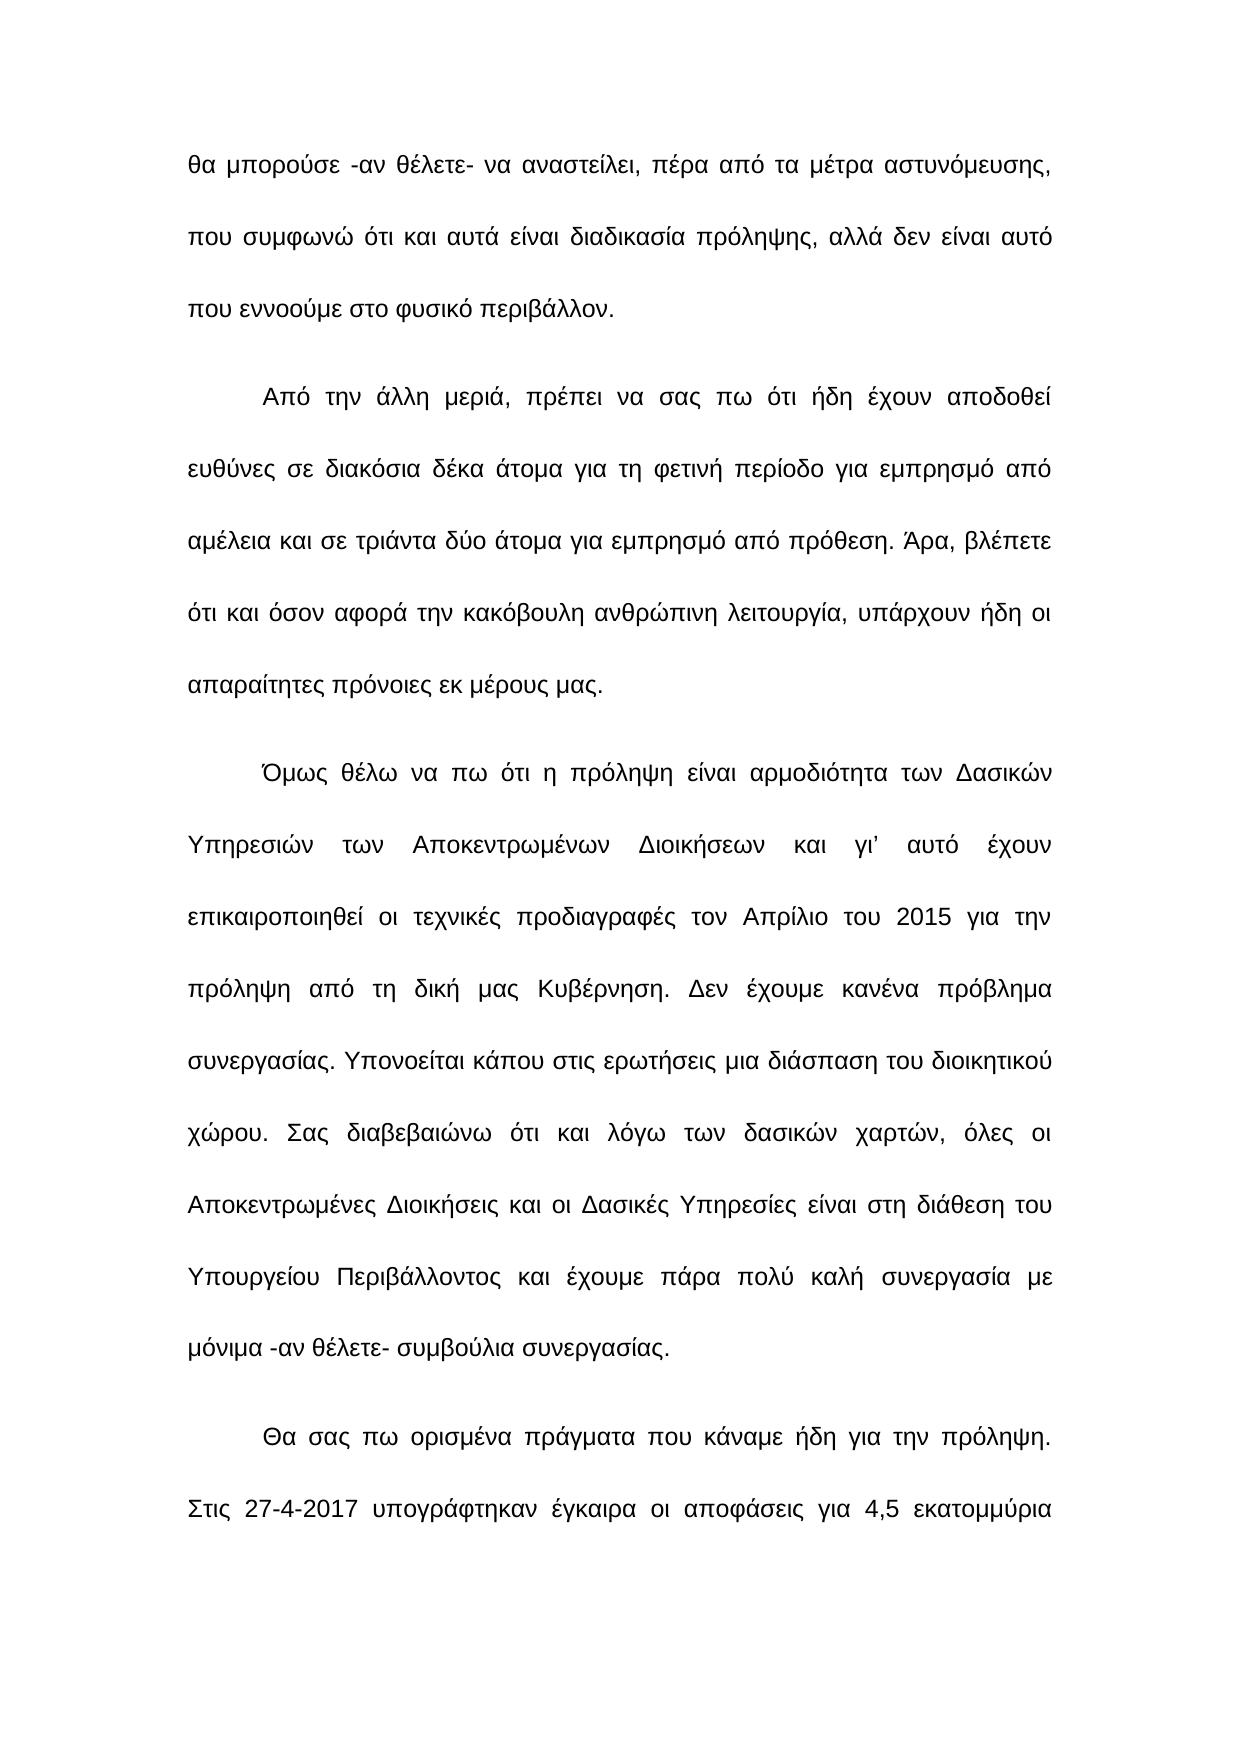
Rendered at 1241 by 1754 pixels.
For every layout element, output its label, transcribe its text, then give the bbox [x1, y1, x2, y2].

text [187, 150, 1053, 322]
text Όμως θέλω να πω ότι η πρόληψη είναι αρμοδιότητα των Δασικών Υπηρεσιών των Αποκεντρωμένων Διοικήσεων και γι’ αυτό έχουν επικαιροποιηθεί οι τεχνικές προδιαγραφές τον Απρίλιο του 2015 για την πρόληψη από τη δική μας Κυβέρνηση. Δεν έχουμε κανένα πρόβλημα συνεργασίας. Υπονοείται κάπου στις ερωτήσεις μια διάσπαση του διοικητικού χώρου. Σας διαβεβαιώνω ότι και λόγω των δασικών χαρτών, όλες οι Αποκεντρωμένες Διοικήσεις και οι Δασικές Υπηρεσίες είναι στη διάθεση του Υπουργείου Περιβάλλοντος και έχουμε πάρα πολύ καλή συνεργασία με μόνιμα -αν θέλετε- συμβούλια συνεργασίας. [187, 758, 1053, 1212]
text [187, 1422, 1053, 1522]
text Όμως θέλω να πω ότι η πρόληψη είναι αρμοδιότητα των Δασικών Υπηρεσιών των Αποκεντρωμένων Διοικήσεων και γι’ αυτό έχουν επικαιροποιηθεί οι τεχνικές προδιαγραφές τον Απρίλιο του 2015 για την πρόληψη από τη δική μας Κυβέρνηση. Δεν έχουμε κανένα πρόβλημα συνεργασίας. Υπονοείται κάπου στις ερωτήσεις μια διάσπαση του διοικητικού χώρου. Σας διαβεβαιώνω ότι και λόγω των δασικών χαρτών, όλες οι Αποκεντρωμένες Διοικήσεις και οι Δασικές Υπηρεσίες είναι στη διάθεση του Υπουργείου Περιβάλλοντος και έχουμε πάρα πολύ καλή συνεργασία με μόνιμα -αν θέλετε- συμβούλια συνεργασίας. [187, 1213, 1053, 1362]
text Από την άλλη μεριά, πρέπει να σας πω ότι ήδη έχουν αποδοθεί ευθύνες σε διακόσια δέκα άτομα για τη φετινή περίοδο για εμπρησμό από αμέλεια και σε τριάντα δύο άτομα για εμπρησμό από πρόθεση. Άρα, βλέπετε ότι και όσον αφορά την κακόβουλη ανθρώπινη λειτουργία, υπάρχουν ήδη οι απαραίτητες πρόνοιες εκ μέρους μας. [187, 382, 1053, 698]
